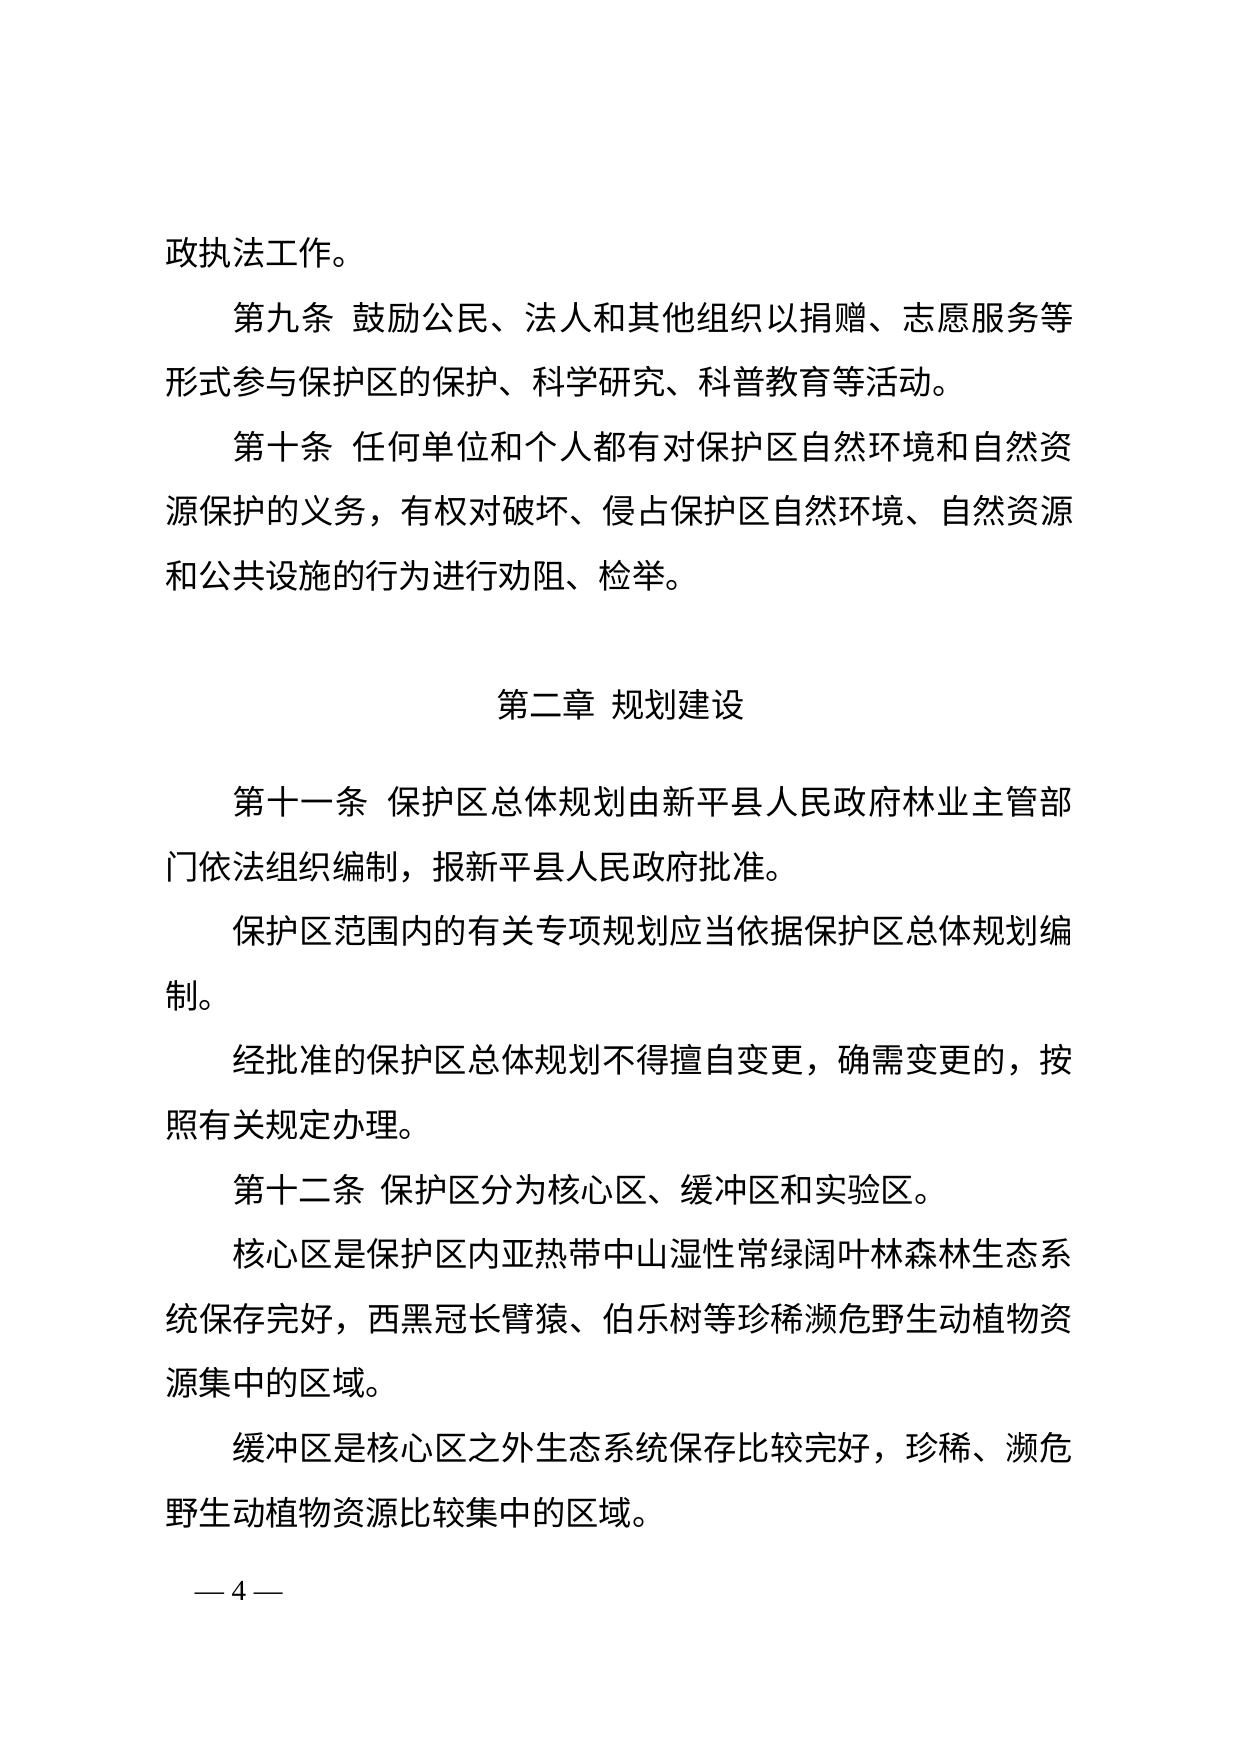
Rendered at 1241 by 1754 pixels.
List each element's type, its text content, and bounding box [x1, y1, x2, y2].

text 保护区范围内的有关专项规划应当依据保护区总体规划编制。 [165, 892, 1075, 1021]
subtitle 第二章 规划建设 [165, 666, 1075, 730]
text 核心区是保护区内亚热带中山湿性常绿阔叶林森林生态系统保存完好，西黑冠长臂猿、伯乐树等珍稀濒危野生动植物资源集中的区域。 [165, 1215, 1075, 1409]
text 缓冲区是核心区之外生态系统保存比较完好，珍稀、濒危野生动植物资源比较集中的区域。 [165, 1409, 1075, 1538]
text 第十一条 保护区总体规划由新平县人民政府林业主管部门依法组织编制，报新平县人民政府批准。 [165, 763, 1075, 892]
text 经批准的保护区总体规划不得擅自变更，确需变更的，按照有关规定办理。 [165, 1021, 1075, 1150]
text 第九条 鼓励公民、法人和其他组织以捐赠、志愿服务等形式参与保护区的保护、科学研究、科普教育等活动。 [165, 278, 1075, 407]
text 第十二条 保护区分为核心区、缓冲区和实验区。 [165, 1150, 1075, 1215]
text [165, 214, 1075, 278]
text 第十条 任何单位和个人都有对保护区自然环境和自然资源保护的义务，有权对破坏、侵占保护区自然环境、自然资源和公共设施的行为进行劝阻、检举。 [165, 407, 1075, 601]
